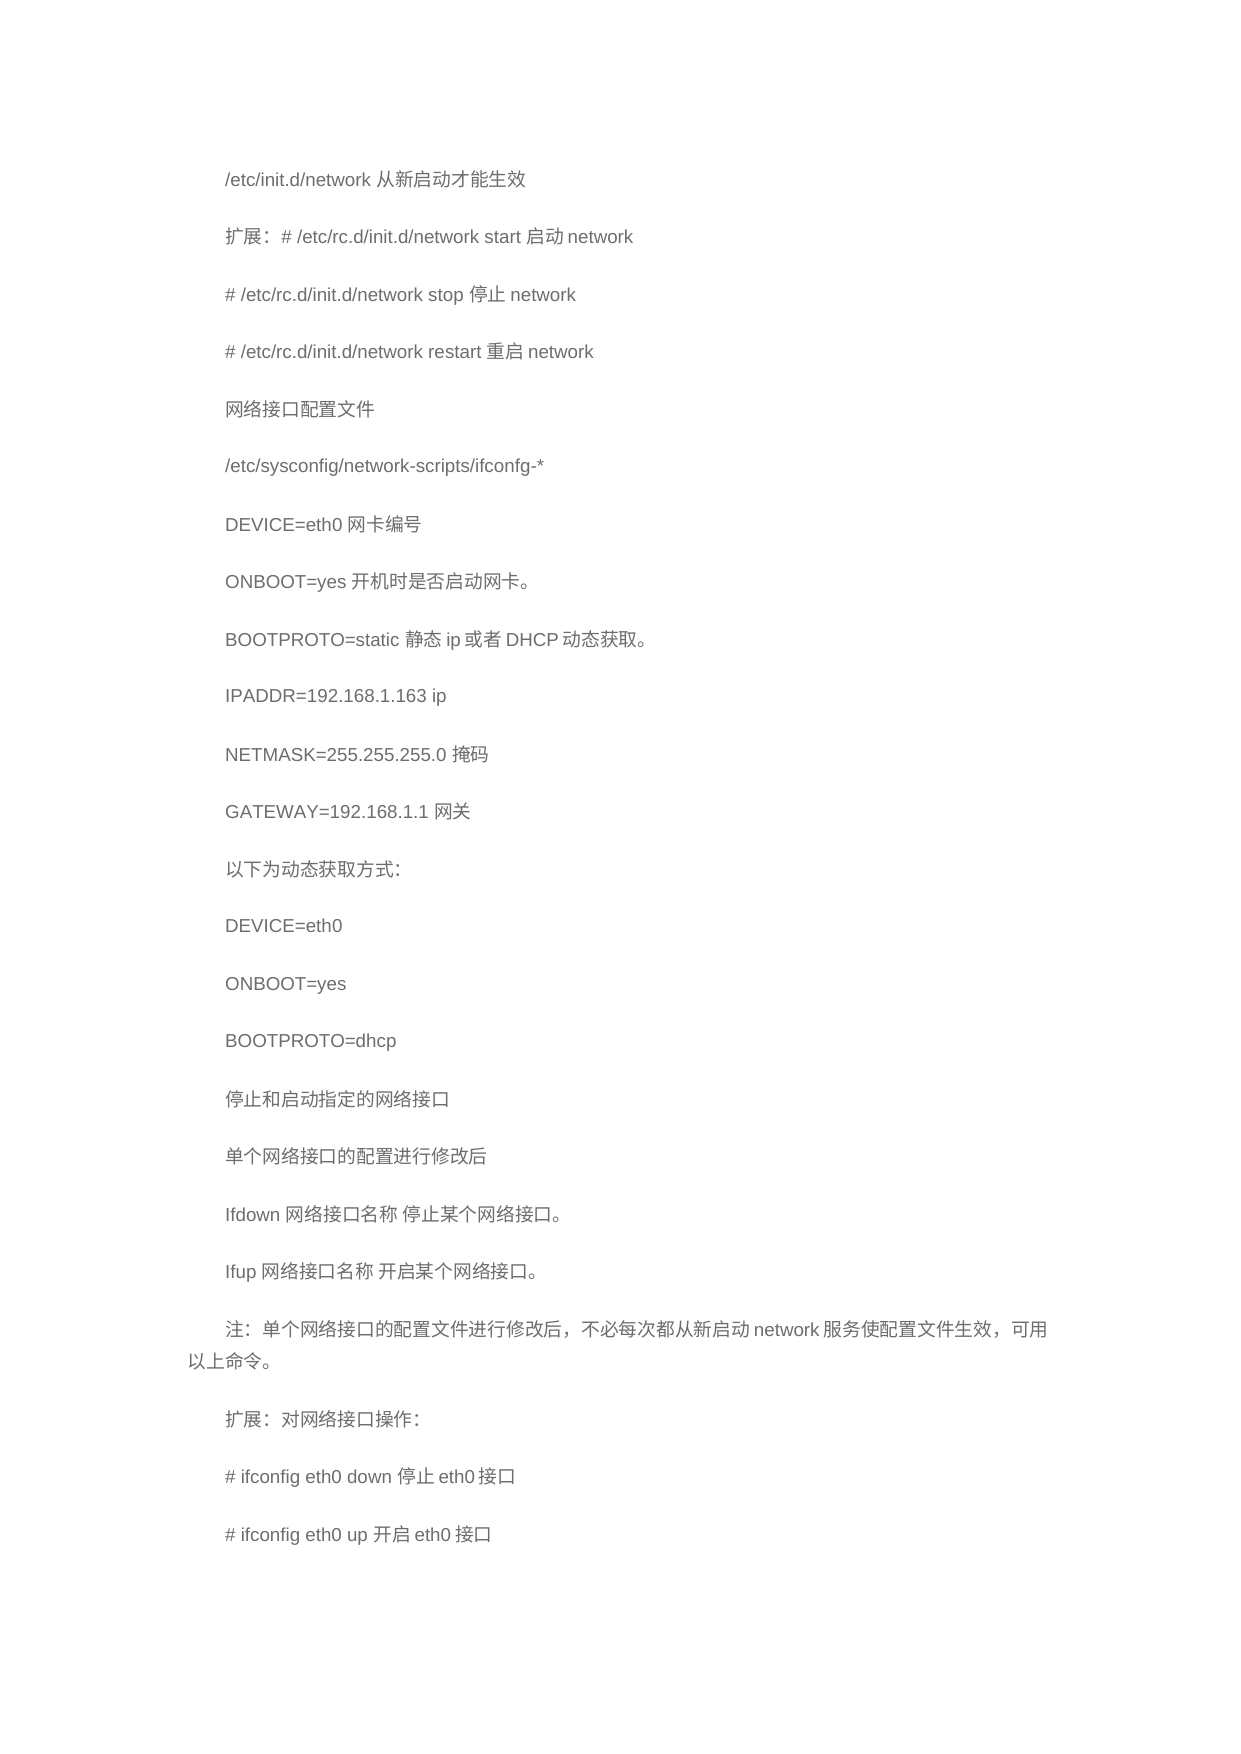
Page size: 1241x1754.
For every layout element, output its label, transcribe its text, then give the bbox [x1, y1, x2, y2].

text /etc/init.d/network 从新启动才能生效 [187, 162, 1053, 194]
text DEVICE=eth0 [187, 909, 1053, 942]
text 停止和启动指定的网络接口 [187, 1082, 1053, 1114]
text 网络接口配置文件 [187, 392, 1053, 424]
text DEVICE=eth0 网卡编号 [187, 507, 1053, 539]
text # /etc/rc.d/init.d/network stop 停止network [187, 277, 1053, 309]
text 以下为动态获取方式： [187, 852, 1053, 884]
text NETMASK=255.255.255.0 掩码 [187, 737, 1053, 769]
text BOOTPROTO=dhcp [187, 1024, 1053, 1057]
text ONBOOT=yes [187, 967, 1053, 999]
text Ifdown 网络接口名称 停止某个网络接口。 [187, 1197, 1053, 1229]
text 扩展：# /etc/rc.d/init.d/network start 启动network [187, 219, 1053, 252]
text 单个网络接口的配置进行修改后 [187, 1139, 1053, 1172]
text # /etc/rc.d/init.d/network restart 重启network [187, 334, 1053, 367]
text ONBOOT=yes 开机时是否启动网卡。 [187, 564, 1053, 597]
text 注：单个网络接口的配置文件进行修改后，不必每次都从新启动network服务使配置文件生效，可用以上命令。 [187, 1312, 1053, 1377]
text # ifconfig eth0 up 开启eth0接口 [187, 1517, 1053, 1549]
text GATEWAY=192.168.1.1 网关 [187, 794, 1053, 827]
text IPADDR=192.168.1.163 ip [187, 679, 1053, 712]
text # ifconfig eth0 down 停止eth0接口 [187, 1459, 1053, 1492]
text BOOTPROTO=static 静态ip或者DHCP动态获取。 [187, 622, 1053, 654]
text Ifup 网络接口名称 开启某个网络接口。 [187, 1254, 1053, 1287]
text 扩展：对网络接口操作： [187, 1402, 1053, 1434]
text /etc/sysconfig/network-scripts/ifconfg-* [187, 449, 1053, 482]
